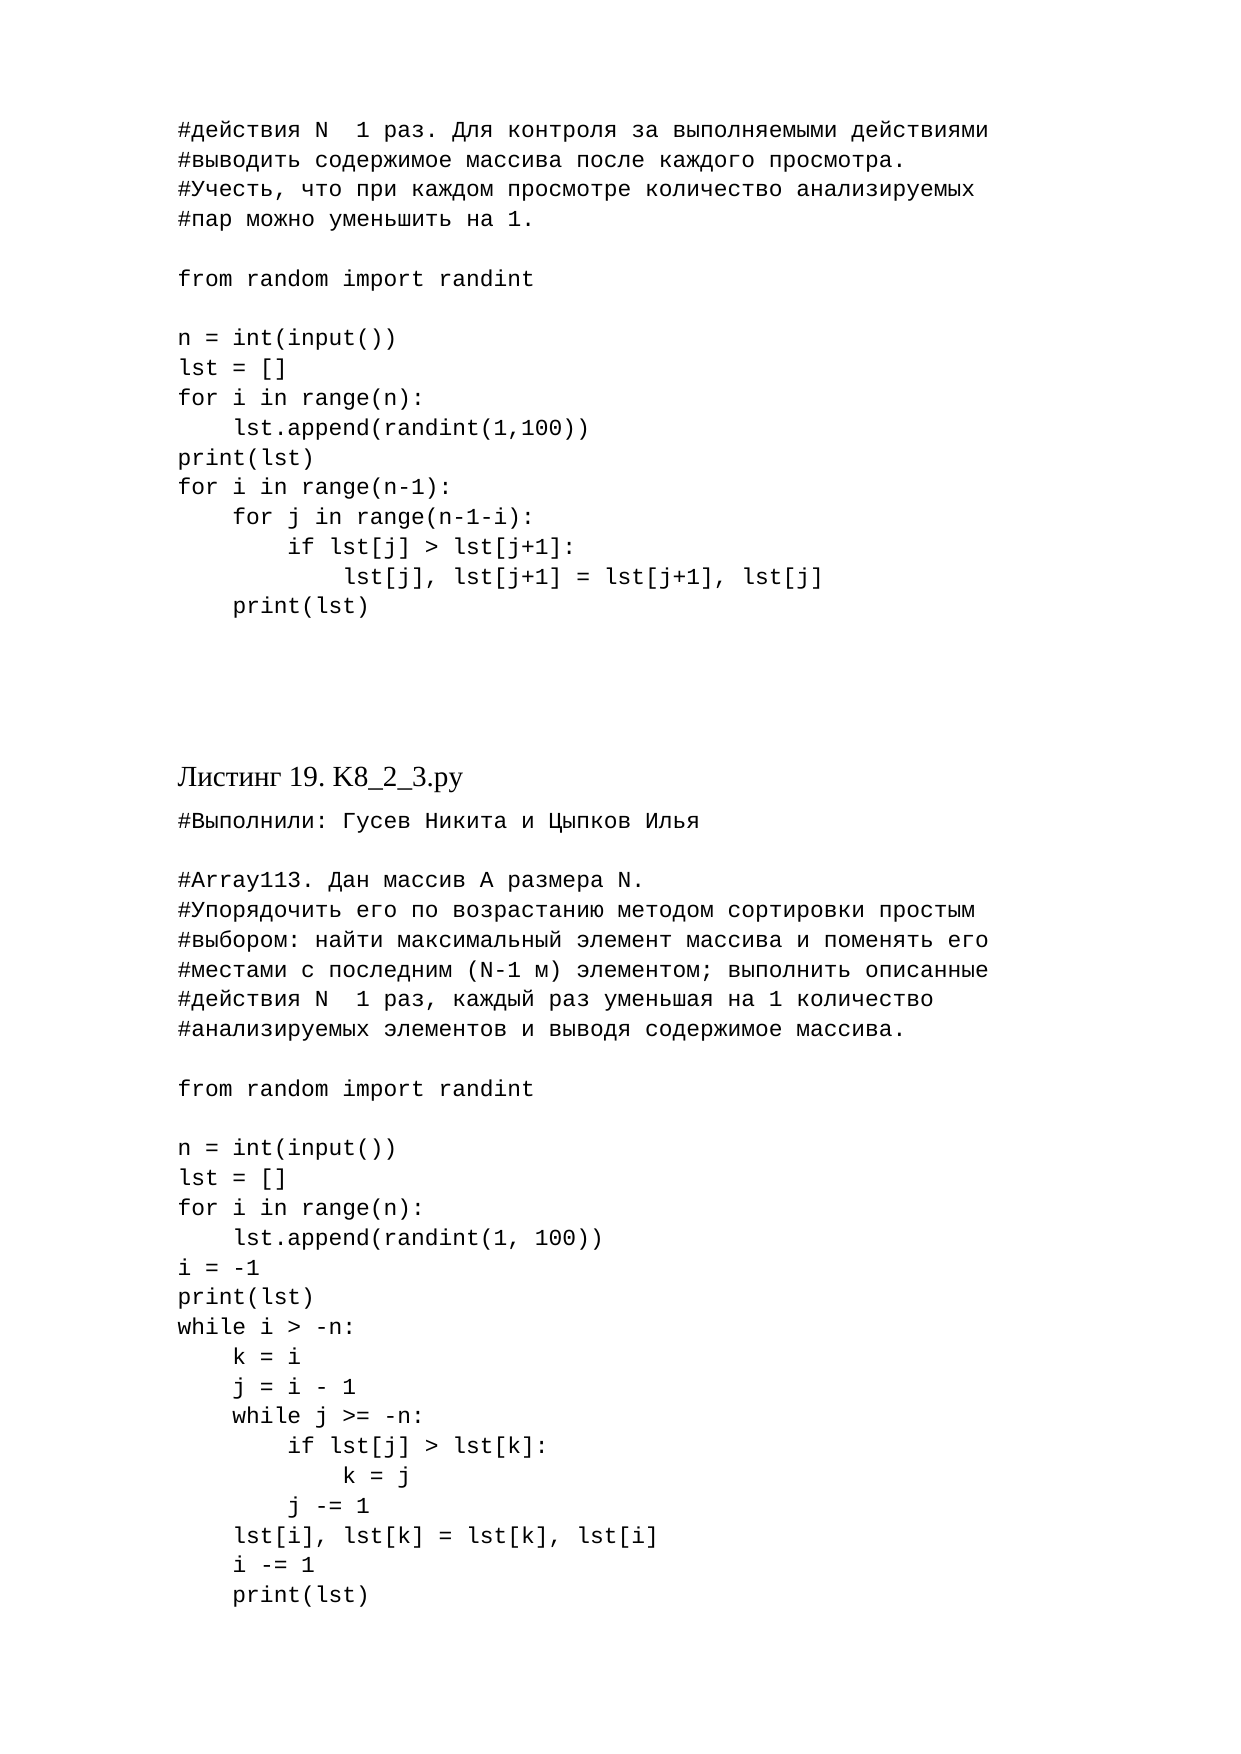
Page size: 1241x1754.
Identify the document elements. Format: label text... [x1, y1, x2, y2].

text lst.append(randint(1, 100)) [177, 1226, 1152, 1252]
text n = int(input()) [177, 1137, 1152, 1163]
text j = i - 1 [177, 1375, 1152, 1401]
text #выводить содержимое массива после каждого просмотра. [177, 148, 1152, 174]
text #Упорядочить его по возрастанию методом сортировки простым [177, 898, 1152, 924]
text print(lst) [177, 446, 1152, 472]
text j -= 1 [177, 1494, 1152, 1520]
text print(lst) [177, 1286, 1152, 1312]
text #действия N 1 раз. Для контроля за выполняемыми действиями [177, 118, 1152, 144]
text n = int(input()) [177, 327, 1152, 353]
text lst[j], lst[j+1] = lst[j+1], lst[j] [177, 565, 1152, 591]
text for j in range(n-1-i): [177, 505, 1152, 531]
text from random import randint [177, 267, 1152, 293]
text #Array113. Дан массив A размера N. [177, 868, 1152, 894]
text lst.append(randint(1,100)) [177, 416, 1152, 442]
text #пар можно уменьшить на 1. [177, 207, 1152, 233]
text k = i [177, 1345, 1152, 1371]
text for i in range(n): [177, 1196, 1152, 1222]
text for i in range(n-1): [177, 476, 1152, 502]
text #местами с последним (N-1 м) элементом; выполнить описанные [177, 958, 1152, 984]
text lst[i], lst[k] = lst[k], lst[i] [177, 1524, 1152, 1550]
text while i > -n: [177, 1315, 1152, 1341]
text i -= 1 [177, 1554, 1152, 1580]
text if lst[j] > lst[k]: [177, 1434, 1152, 1461]
text lst = [] [177, 1166, 1152, 1192]
text Листинг 19. K8_2_3.py [177, 759, 1152, 792]
text #Выполнили: Гусев Никита и Цыпков Илья [177, 809, 1152, 835]
text while j >= -n: [177, 1405, 1152, 1431]
text from random import randint [177, 1077, 1152, 1103]
text i = -1 [177, 1256, 1152, 1282]
text print(lst) [177, 1583, 1152, 1609]
text k = j [177, 1464, 1152, 1490]
text print(lst) [177, 595, 1152, 621]
text #действия N 1 раз, каждый раз уменьшая на 1 количество [177, 988, 1152, 1014]
text #анализируемых элементов и выводя содержимое массива. [177, 1017, 1152, 1043]
text lst = [] [177, 356, 1152, 382]
text if lst[j] > lst[j+1]: [177, 535, 1152, 561]
text for i in range(n): [177, 386, 1152, 412]
text #Учесть, что при каждом просмотре количество анализируемых [177, 178, 1152, 204]
text #выбором: найти максимальный элемент массива и поменять его [177, 928, 1152, 954]
